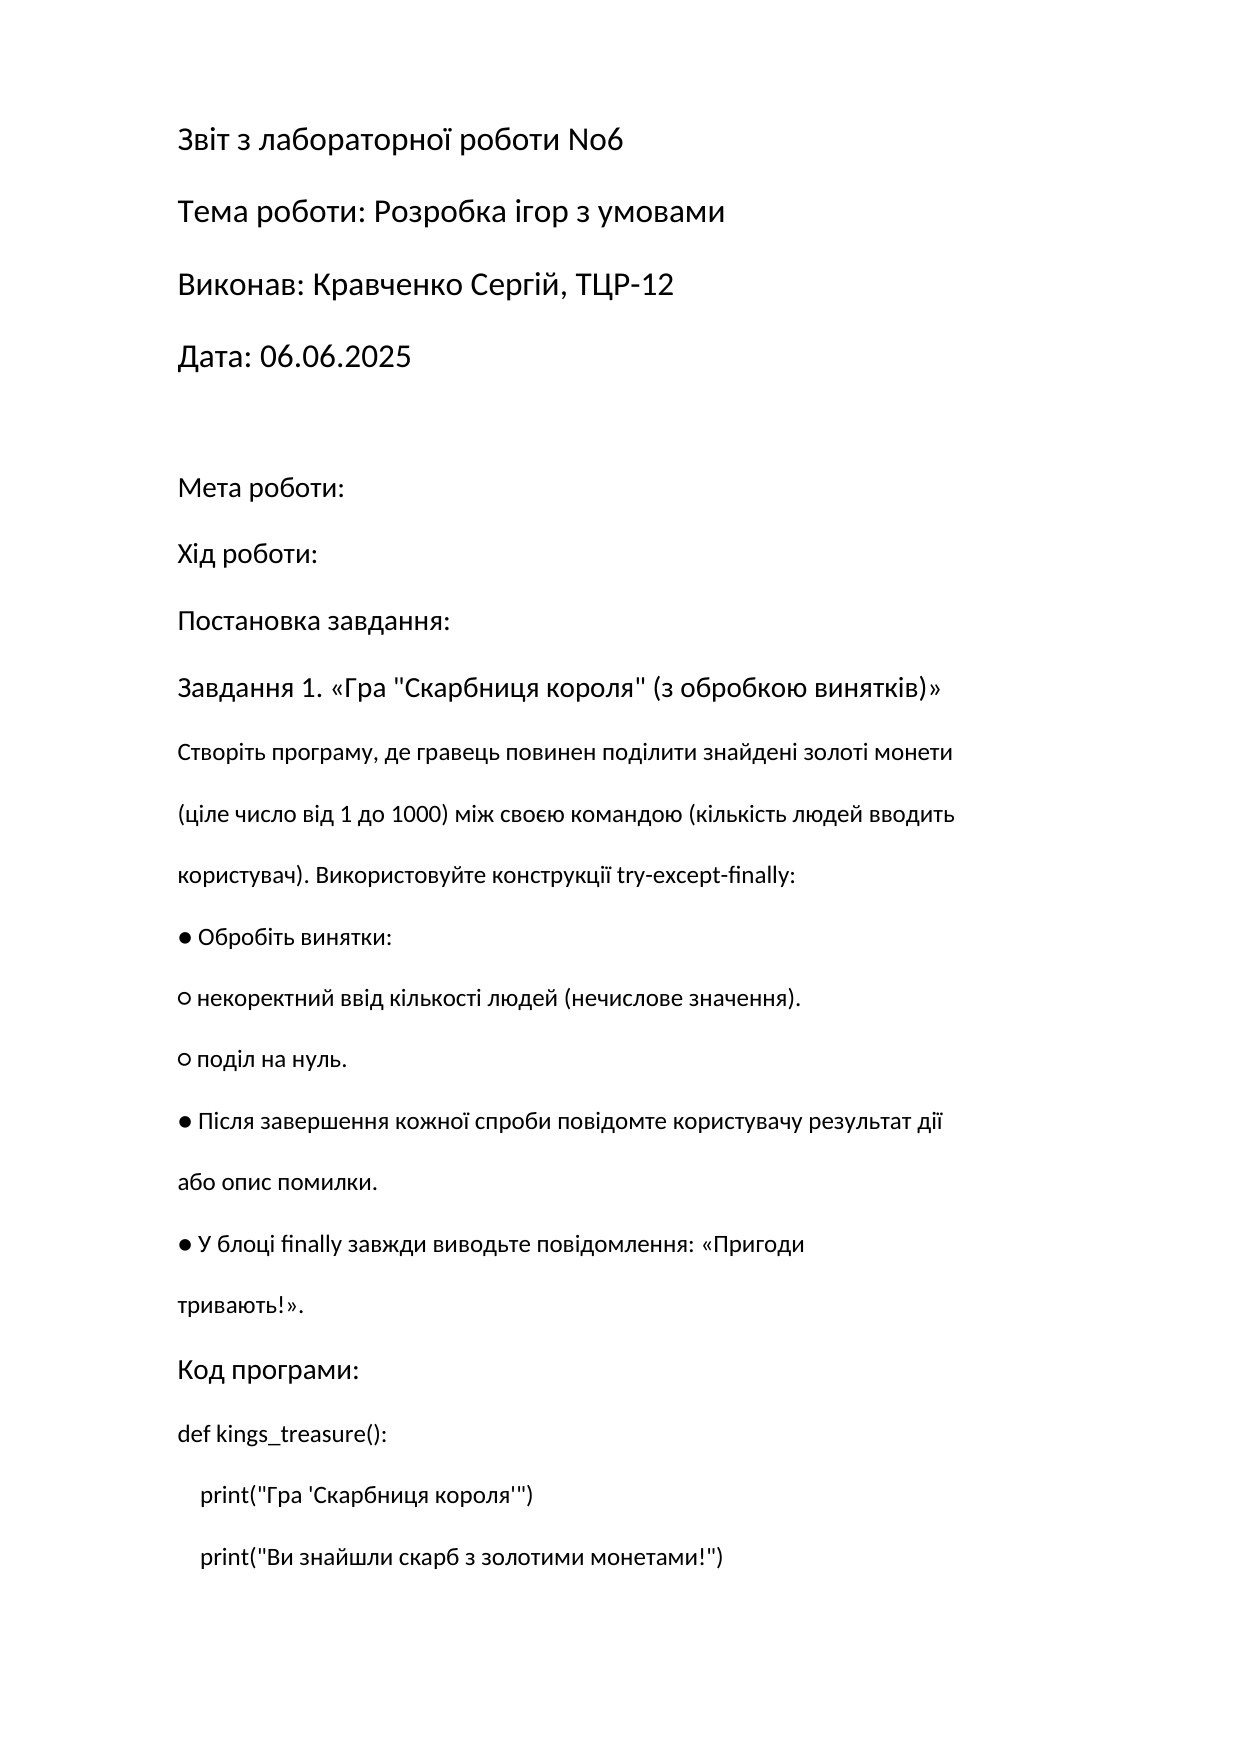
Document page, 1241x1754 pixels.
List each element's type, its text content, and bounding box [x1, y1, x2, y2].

text Завдання 1. «Гра "Скарбниця короля" (з обробкою винятків)» [177, 669, 1152, 705]
text користувач). Використовуйте конструкції try-except-finally: [177, 859, 1152, 890]
text ● Після завершення кожної спроби повідомте користувачу результат дії [177, 1105, 1152, 1136]
text тривають!». [177, 1289, 1152, 1320]
text ○ некоректний ввід кількості людей (нечислове значення). [177, 982, 1152, 1013]
text Дата: 06.06.2025 [177, 335, 1152, 376]
text print("Гра 'Скарбниця короля'") [177, 1479, 1152, 1510]
text print("Ви знайшли скарб з золотими монетами!") [177, 1541, 1152, 1571]
text ● Обробіть винятки: [177, 921, 1152, 951]
text Хід роботи: [177, 536, 1152, 571]
text або опис помилки. [177, 1166, 1152, 1197]
text ○ поділ на нуль. [177, 1043, 1152, 1074]
text Виконав: Кравченко Сергій, ТЦР-12 [177, 263, 1152, 303]
text def kings_treasure(): [177, 1418, 1152, 1448]
text Код програми: [177, 1351, 1152, 1386]
text Звіт з лабораторної роботи No6 [177, 118, 1152, 159]
text Мета роботи: [177, 469, 1152, 504]
text Тема роботи: Розробка ігор з умовами [177, 190, 1152, 231]
text Постановка завдання: [177, 602, 1152, 638]
text (ціле число від 1 до 1000) між своєю командою (кількість людей вводить [177, 798, 1152, 828]
text ● У блоці finally завжди виводьте повідомлення: «Пригоди [177, 1228, 1152, 1258]
text Створіть програму, де гравець повинен поділити знайдені золоті монети [177, 736, 1152, 767]
